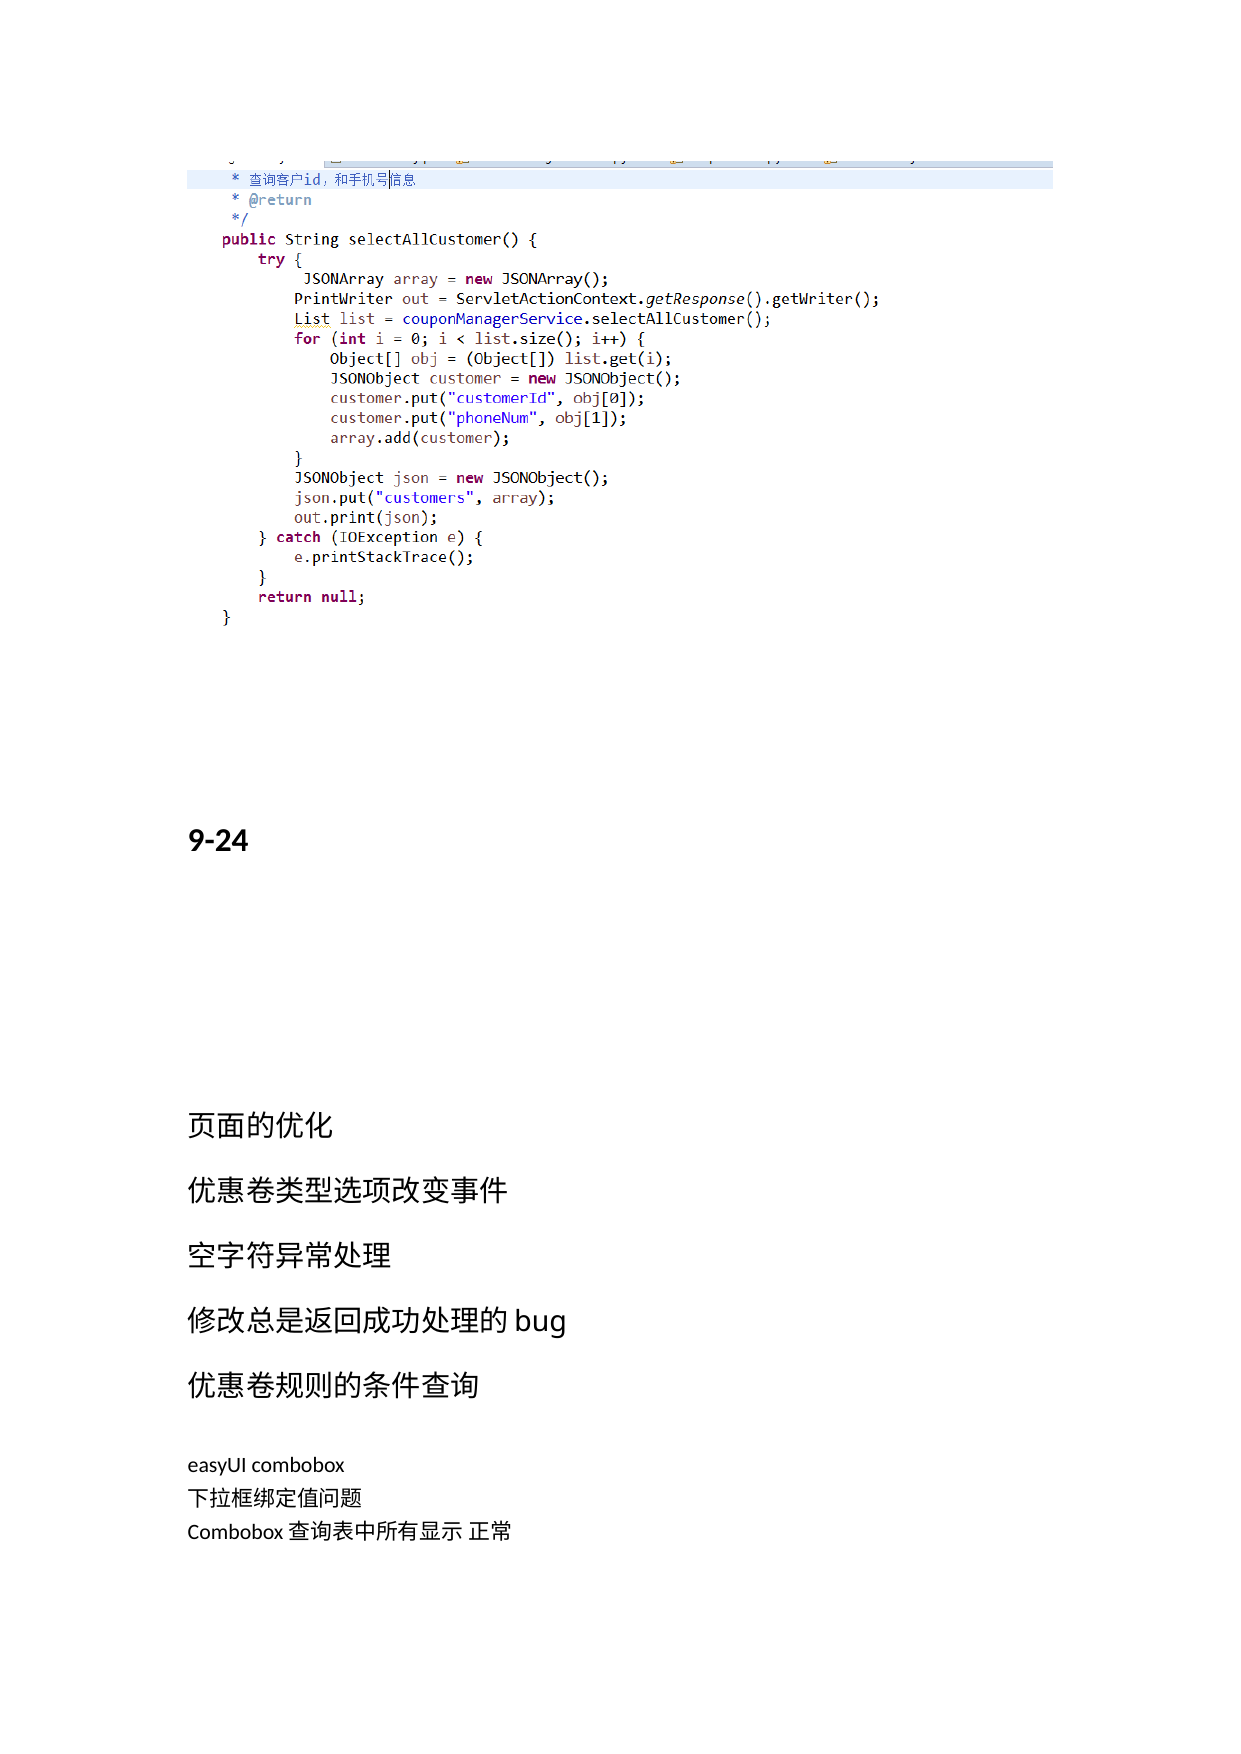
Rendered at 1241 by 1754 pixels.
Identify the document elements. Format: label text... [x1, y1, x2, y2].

text 下拉框绑定值问题 [187, 1481, 1053, 1513]
subtitle 9-24 [187, 807, 1053, 872]
text easyUI combobox [187, 1448, 1053, 1481]
text 页面的优化 [187, 1091, 1053, 1156]
text 空字符异常处理 [187, 1221, 1053, 1286]
text Combobox 查询表中所有显示 正常 [187, 1513, 1053, 1546]
text 修改总是返回成功处理的bug [187, 1286, 1053, 1351]
text 优惠卷类型选项改变事件 [187, 1156, 1053, 1221]
text 优惠卷规则的条件查询 [187, 1351, 1053, 1416]
picture [187, 161, 1053, 644]
